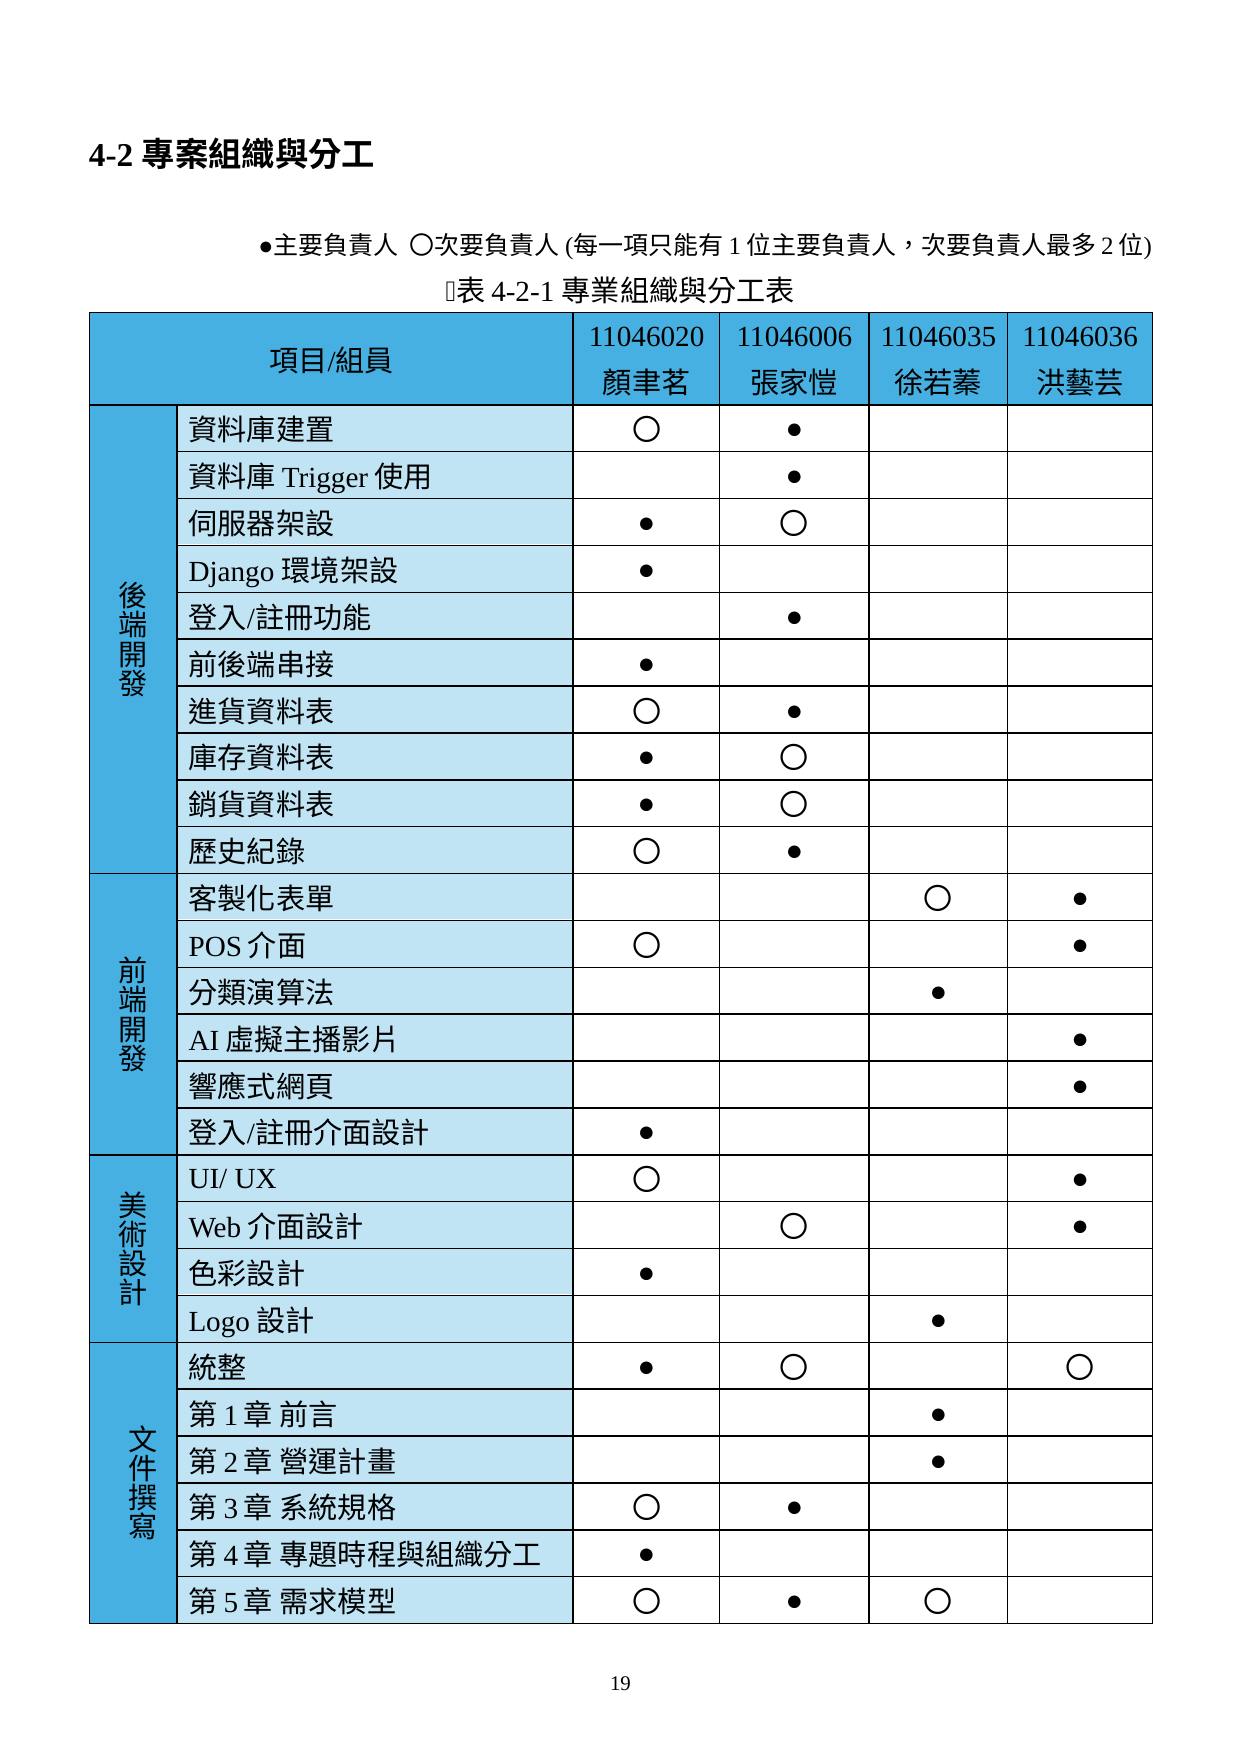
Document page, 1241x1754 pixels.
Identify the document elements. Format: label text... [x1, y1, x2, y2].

table_cell 〇 [1008, 1343, 1152, 1388]
table_cell 統整 [178, 1343, 572, 1388]
table_cell ● [574, 1343, 719, 1388]
table_header 11046035 徐若蓁 [870, 313, 1007, 404]
table_cell Web介面設計 [178, 1202, 572, 1248]
table_header 11046006 張家愷 [720, 313, 868, 404]
table_cell [1008, 452, 1152, 498]
table_cell 第1章 前言 [178, 1390, 572, 1435]
table_cell [574, 874, 719, 919]
table_cell [1008, 546, 1152, 591]
table_cell [720, 874, 868, 919]
table_cell 分類演算法 [178, 968, 572, 1013]
table_cell 銷貨資料表 [178, 781, 572, 826]
table_cell 響應式網頁 [178, 1062, 572, 1107]
table_cell 客製化表單 [178, 874, 572, 919]
table_cell 文件撰寫 [90, 1343, 176, 1623]
table_cell [870, 781, 1007, 826]
table_cell [720, 1109, 868, 1154]
table_cell [870, 1249, 1007, 1294]
table_cell [1008, 1109, 1152, 1154]
table_cell 進貨資料表 [178, 687, 572, 732]
table_cell [574, 1437, 719, 1482]
table_header 11046020 顏聿茗 [574, 313, 719, 404]
table_cell 後端開發 [90, 406, 176, 873]
table_cell [574, 593, 719, 638]
table_cell ● [574, 1531, 719, 1576]
table_cell [870, 499, 1007, 544]
table_cell ● [870, 1390, 1007, 1435]
table_cell 〇 [720, 734, 868, 779]
table_cell [720, 1437, 868, 1482]
text 表4-2-1 專業組織與分工表 [89, 266, 1152, 312]
table_cell ● [720, 406, 868, 451]
table_cell [720, 1249, 868, 1294]
table_cell AI虛擬主播影片 [178, 1015, 572, 1060]
table_cell [574, 1390, 719, 1435]
table_cell [720, 921, 868, 966]
table_cell 第3章 系統規格 [178, 1484, 572, 1529]
table_cell [574, 1062, 719, 1107]
table_cell [1008, 1484, 1152, 1529]
table_cell 〇 [574, 1577, 719, 1623]
table_cell POS介面 [178, 921, 572, 966]
table_cell [870, 734, 1007, 779]
table_cell [870, 1343, 1007, 1388]
table_cell [1008, 968, 1152, 1013]
text 4-2 專案組織與分工 [89, 107, 1152, 197]
table_cell [870, 1109, 1007, 1154]
table_cell ● [720, 1484, 868, 1529]
table_cell ● [720, 687, 868, 732]
table_cell [574, 452, 719, 498]
table_cell ● [1008, 1156, 1152, 1201]
table_cell ● [870, 1437, 1007, 1482]
table_cell UI/ UX [178, 1156, 572, 1201]
table_cell [1008, 406, 1152, 451]
table_cell [1008, 1437, 1152, 1482]
table_cell [870, 921, 1007, 966]
table_cell [1008, 593, 1152, 638]
table_cell ● [1008, 1202, 1152, 1248]
table_cell ● [720, 827, 868, 873]
table_cell [1008, 781, 1152, 826]
table_cell [720, 968, 868, 1013]
table_cell 資料庫Trigger使用 [178, 452, 572, 498]
table_cell 色彩設計 [178, 1249, 572, 1294]
table_cell [870, 546, 1007, 591]
table_cell [870, 640, 1007, 685]
table_cell [870, 593, 1007, 638]
table_cell 〇 [574, 1484, 719, 1529]
table_cell 〇 [574, 406, 719, 451]
table_cell [870, 1062, 1007, 1107]
table_cell Django 環境架設 [178, 546, 572, 591]
table_cell [574, 1202, 719, 1248]
table_cell 前後端串接 [178, 640, 572, 685]
table_cell [720, 1296, 868, 1341]
table_cell 〇 [720, 1202, 868, 1248]
table_cell 登入/註冊介面設計 [178, 1109, 572, 1154]
table_cell ● [574, 781, 719, 826]
table_cell 〇 [720, 499, 868, 544]
table_cell 資料庫建置 [178, 406, 572, 451]
table_cell 〇 [574, 1156, 719, 1201]
table_cell Logo設計 [178, 1296, 572, 1341]
table_cell ● [574, 499, 719, 544]
table_cell [870, 1202, 1007, 1248]
table_cell 美術設計 [90, 1156, 176, 1341]
table_cell ● [1008, 1062, 1152, 1107]
table_cell [1008, 1296, 1152, 1341]
table_cell [870, 827, 1007, 873]
table_cell [720, 1015, 868, 1060]
table_cell 前端開發 [90, 874, 176, 1154]
table_cell ● [574, 1249, 719, 1294]
table_cell [720, 546, 868, 591]
table_cell ● [720, 593, 868, 638]
table_cell [1008, 499, 1152, 544]
table_cell [574, 968, 719, 1013]
table_cell [870, 1531, 1007, 1576]
table_header 項目/組員 [90, 313, 572, 404]
table_cell [574, 1296, 719, 1341]
table_cell ● [1008, 874, 1152, 919]
table_cell 〇 [574, 687, 719, 732]
table_cell 〇 [574, 827, 719, 873]
table_cell 〇 [720, 1343, 868, 1388]
table_cell [720, 1062, 868, 1107]
table_cell ● [870, 968, 1007, 1013]
table_cell ● [1008, 1015, 1152, 1060]
table_cell [870, 1156, 1007, 1201]
table_cell ● [574, 734, 719, 779]
table_cell [1008, 1390, 1152, 1435]
table_header 11046036 洪藝芸 [1008, 313, 1152, 404]
table_cell 〇 [870, 1577, 1007, 1623]
table_cell [1008, 1249, 1152, 1294]
table_cell ● [870, 1296, 1007, 1341]
table_cell 登入/註冊功能 [178, 593, 572, 638]
table_cell [1008, 734, 1152, 779]
table_cell 〇 [870, 874, 1007, 919]
table_cell ● [720, 1577, 868, 1623]
table_cell ● [574, 640, 719, 685]
table_cell [1008, 827, 1152, 873]
table_cell [574, 1015, 719, 1060]
table_cell ● [720, 452, 868, 498]
table_cell [870, 406, 1007, 451]
table_cell 歷史紀錄 [178, 827, 572, 873]
table_cell 第5章 需求模型 [178, 1577, 572, 1623]
table_cell [720, 1531, 868, 1576]
table_cell [1008, 640, 1152, 685]
table_cell ● [574, 1109, 719, 1154]
table_cell ● [574, 546, 719, 591]
text ●主要負責人 〇次要負責人 (每一項只能有1位主要負責人，次要負責人最多2位) [89, 221, 1152, 266]
table_cell [720, 640, 868, 685]
table_cell [870, 1015, 1007, 1060]
table_cell ● [1008, 921, 1152, 966]
table_cell 第4章 專題時程與組織分工 [178, 1531, 572, 1576]
table_cell [720, 1390, 868, 1435]
table_cell [870, 1484, 1007, 1529]
table_cell 〇 [720, 781, 868, 826]
table_cell 〇 [574, 921, 719, 966]
table_cell [870, 452, 1007, 498]
table_cell 伺服器架設 [178, 499, 572, 544]
table_cell 第2章 營運計畫 [178, 1437, 572, 1482]
table_cell [1008, 1531, 1152, 1576]
table_cell [870, 687, 1007, 732]
table_cell [1008, 1577, 1152, 1623]
table_cell [1008, 687, 1152, 732]
table_cell 庫存資料表 [178, 734, 572, 779]
table_cell [720, 1156, 868, 1201]
